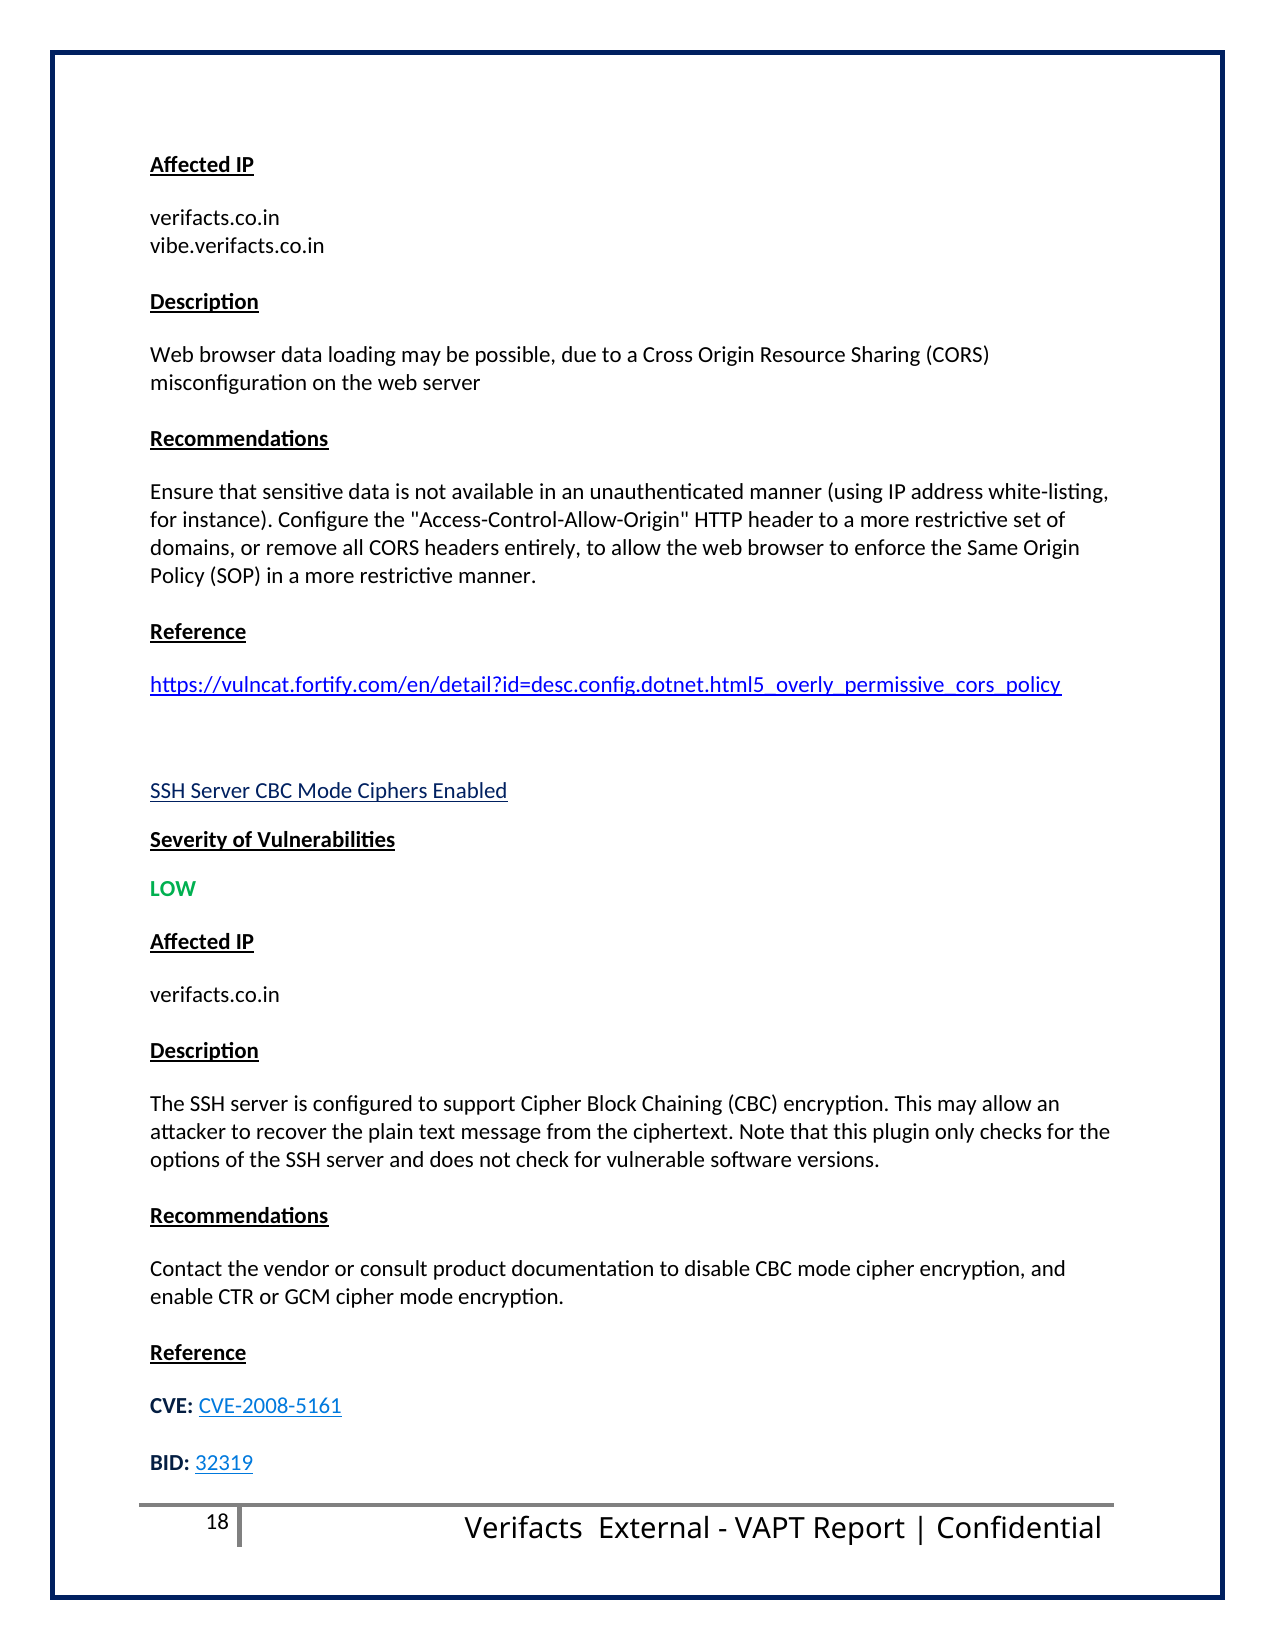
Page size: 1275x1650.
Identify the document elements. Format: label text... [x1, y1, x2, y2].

text Reference [150, 617, 1125, 645]
text https://vulncat.fortify.com/en/detail?id=desc.config.dotnet.html5_overly_permissive_cors_policy [150, 670, 1125, 698]
text Contact the vendor or consult product documentation to disable CBC mode cipher encryption, and enable CTR or GCM cipher mode encryption. [150, 1254, 1125, 1310]
text Recommendations [150, 424, 1125, 452]
text SSH Server CBC Mode Ciphers Enabled [150, 776, 1125, 804]
text verifacts.co.in [150, 203, 1125, 231]
text Severity of Vulnerabilities [150, 825, 1125, 853]
text Web browser data loading may be possible, due to a Cross Origin Resource Sharing (CORS) misconfiguration on the web server [150, 340, 1125, 396]
text vibe.verifacts.co.in [150, 231, 1125, 259]
text Affected IP [150, 927, 1125, 955]
text LOW [150, 874, 1125, 902]
text The SSH server is configured to support Cipher Block Chaining (CBC) encryption. This may allow an attacker to recover the plain text message from the ciphertext. Note that this plugin only checks for the options of the SSH server and does not check for vulnerable software versions. [150, 1089, 1125, 1173]
text BID: 32319 [150, 1448, 1125, 1477]
text Affected IP [150, 150, 1125, 178]
text Recommendations [150, 1201, 1125, 1229]
text Reference [150, 1338, 1125, 1366]
text verifacts.co.in [150, 980, 1125, 1008]
text Description [150, 1036, 1125, 1064]
text Description [150, 287, 1125, 315]
text CVE: CVE-2008-5161 [150, 1391, 1125, 1419]
text Ensure that sensitive data is not available in an unauthenticated manner (using IP address white-listing, for instance). Configure the "Access-Control-Allow-Origin" HTTP header to a more restrictive set of domains, or remove all CORS headers entirely, to allow the web browser to enforce the Same Origin Policy (SOP) in a more restrictive manner. [150, 477, 1125, 589]
